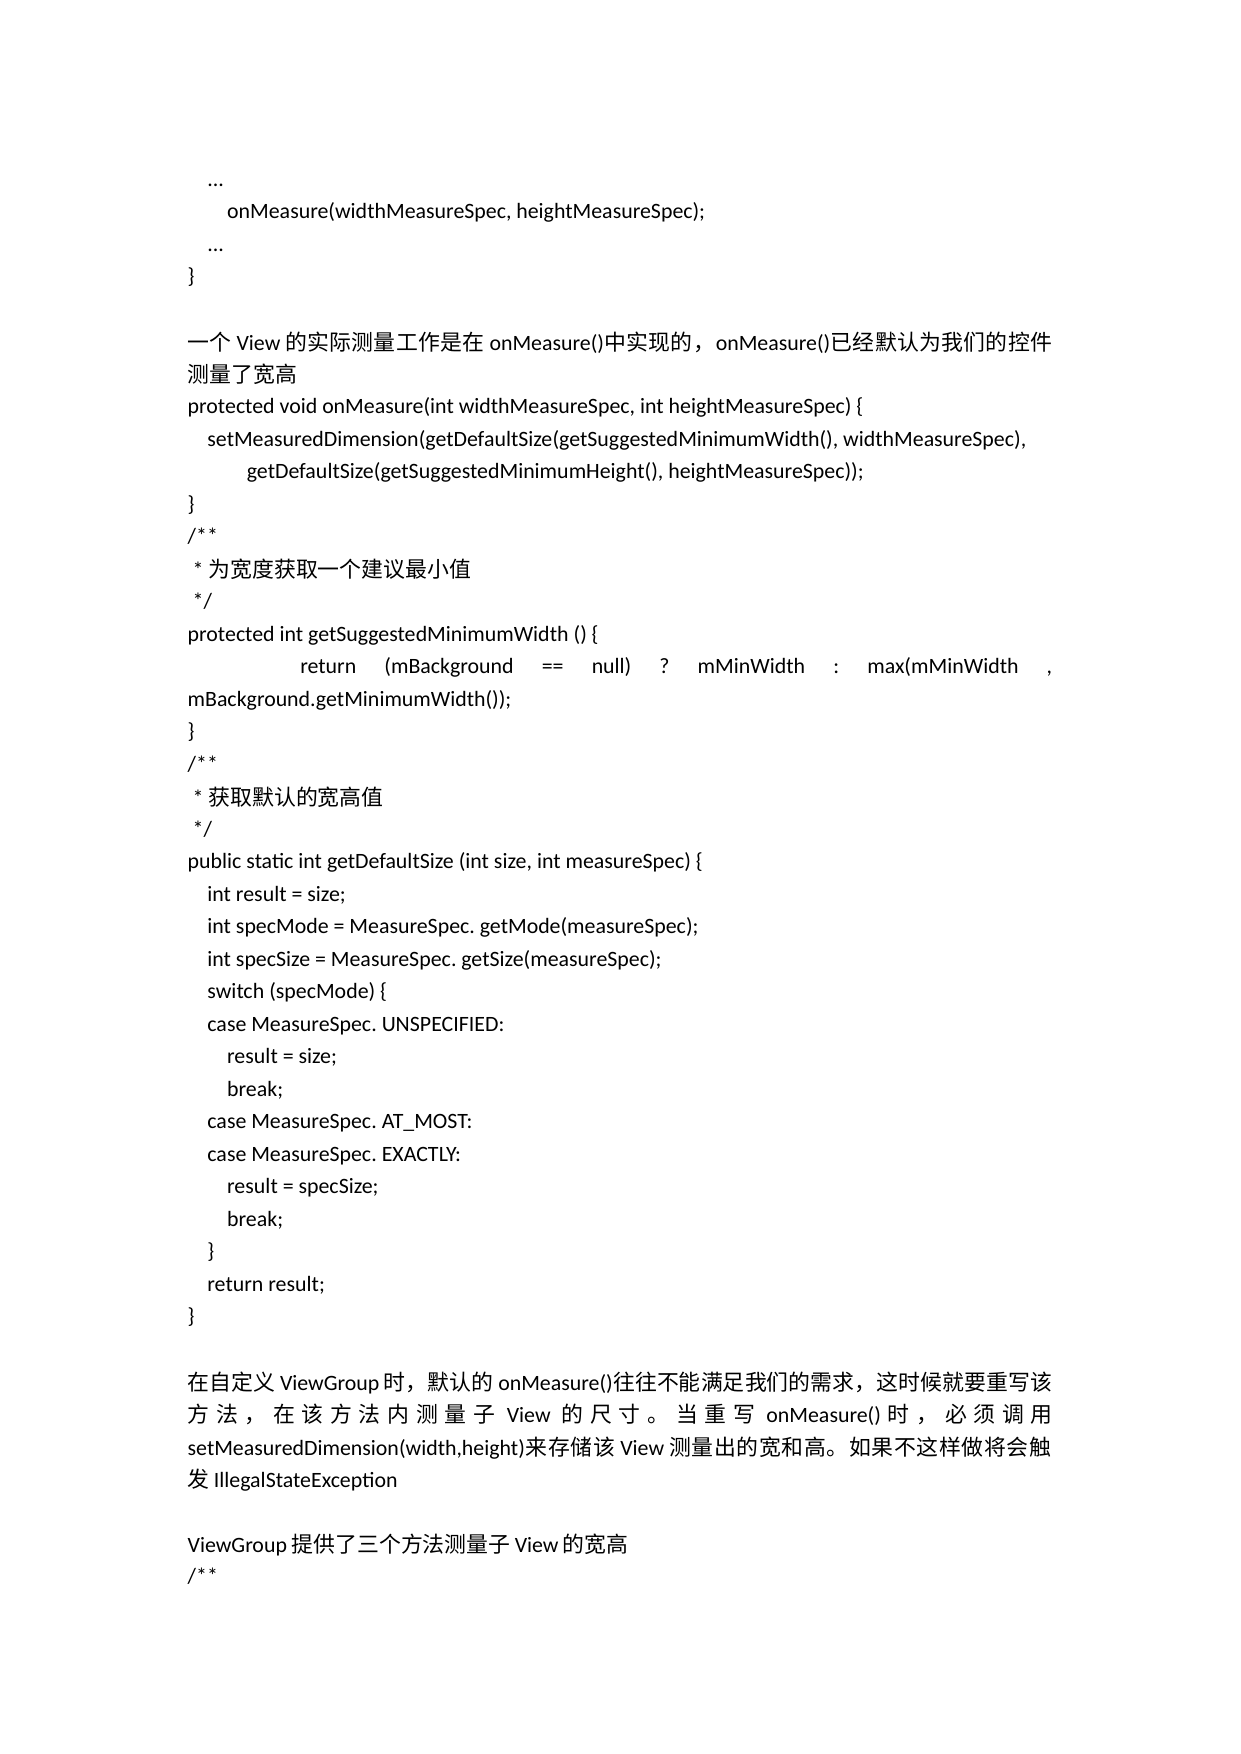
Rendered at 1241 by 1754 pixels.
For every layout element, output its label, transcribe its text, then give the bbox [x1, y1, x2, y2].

text } [187, 487, 1053, 519]
text return (mBackground == null) ? mMinWidth : max(mMinWidth , mBackground.getMinimumWidth()); [187, 649, 1053, 714]
text result = specSize; [187, 1169, 1053, 1202]
text break; [187, 1072, 1053, 1104]
text 一个View的实际测量工作是在onMeasure()中实现的，onMeasure()已经默认为我们的控件测量了宽高 [187, 324, 1053, 389]
text */ [187, 812, 1053, 844]
text /** [187, 1559, 1053, 1592]
text 在自定义ViewGroup时，默认的onMeasure()往往不能满足我们的需求，这时候就要重写该方法，在该方法内测量子View的尺寸。当重写onMeasure()时，必须调用setMeasuredDimension(width,height)来存储该View测量出的宽和高。如果不这样做将会触发IllegalStateException [187, 1364, 1053, 1494]
text case MeasureSpec. EXACTLY: [187, 1137, 1053, 1169]
text int specMode = MeasureSpec. getMode(measureSpec); [187, 909, 1053, 942]
text ViewGroup提供了三个方法测量子View的宽高 [187, 1527, 1053, 1559]
text return result; [187, 1267, 1053, 1299]
text ... [187, 162, 1053, 194]
text /** [187, 519, 1053, 552]
text } [187, 259, 1053, 292]
text case MeasureSpec. AT_MOST: [187, 1104, 1053, 1137]
text int specSize = MeasureSpec. getSize(measureSpec); [187, 942, 1053, 974]
text int result = size; [187, 877, 1053, 909]
text onMeasure(widthMeasureSpec, heightMeasureSpec); [187, 194, 1053, 227]
text */ [187, 584, 1053, 617]
text setMeasuredDimension(getDefaultSize(getSuggestedMinimumWidth(), widthMeasureSpec), [187, 422, 1053, 454]
text ... [187, 227, 1053, 259]
text /** [187, 747, 1053, 779]
text } [187, 1299, 1053, 1332]
text protected void onMeasure(int widthMeasureSpec, int heightMeasureSpec) { [187, 389, 1053, 422]
text case MeasureSpec. UNSPECIFIED: [187, 1007, 1053, 1039]
text protected int getSuggestedMinimumWidth () { [187, 617, 1053, 649]
text public static int getDefaultSize (int size, int measureSpec) { [187, 844, 1053, 877]
text switch (specMode) { [187, 974, 1053, 1007]
text } [187, 1234, 1053, 1267]
text getDefaultSize(getSuggestedMinimumHeight(), heightMeasureSpec)); [187, 454, 1053, 487]
text * 获取默认的宽高值 [187, 779, 1053, 812]
text * 为宽度获取一个建议最小值 [187, 552, 1053, 584]
text break; [187, 1202, 1053, 1234]
text } [187, 714, 1053, 747]
text result = size; [187, 1039, 1053, 1072]
